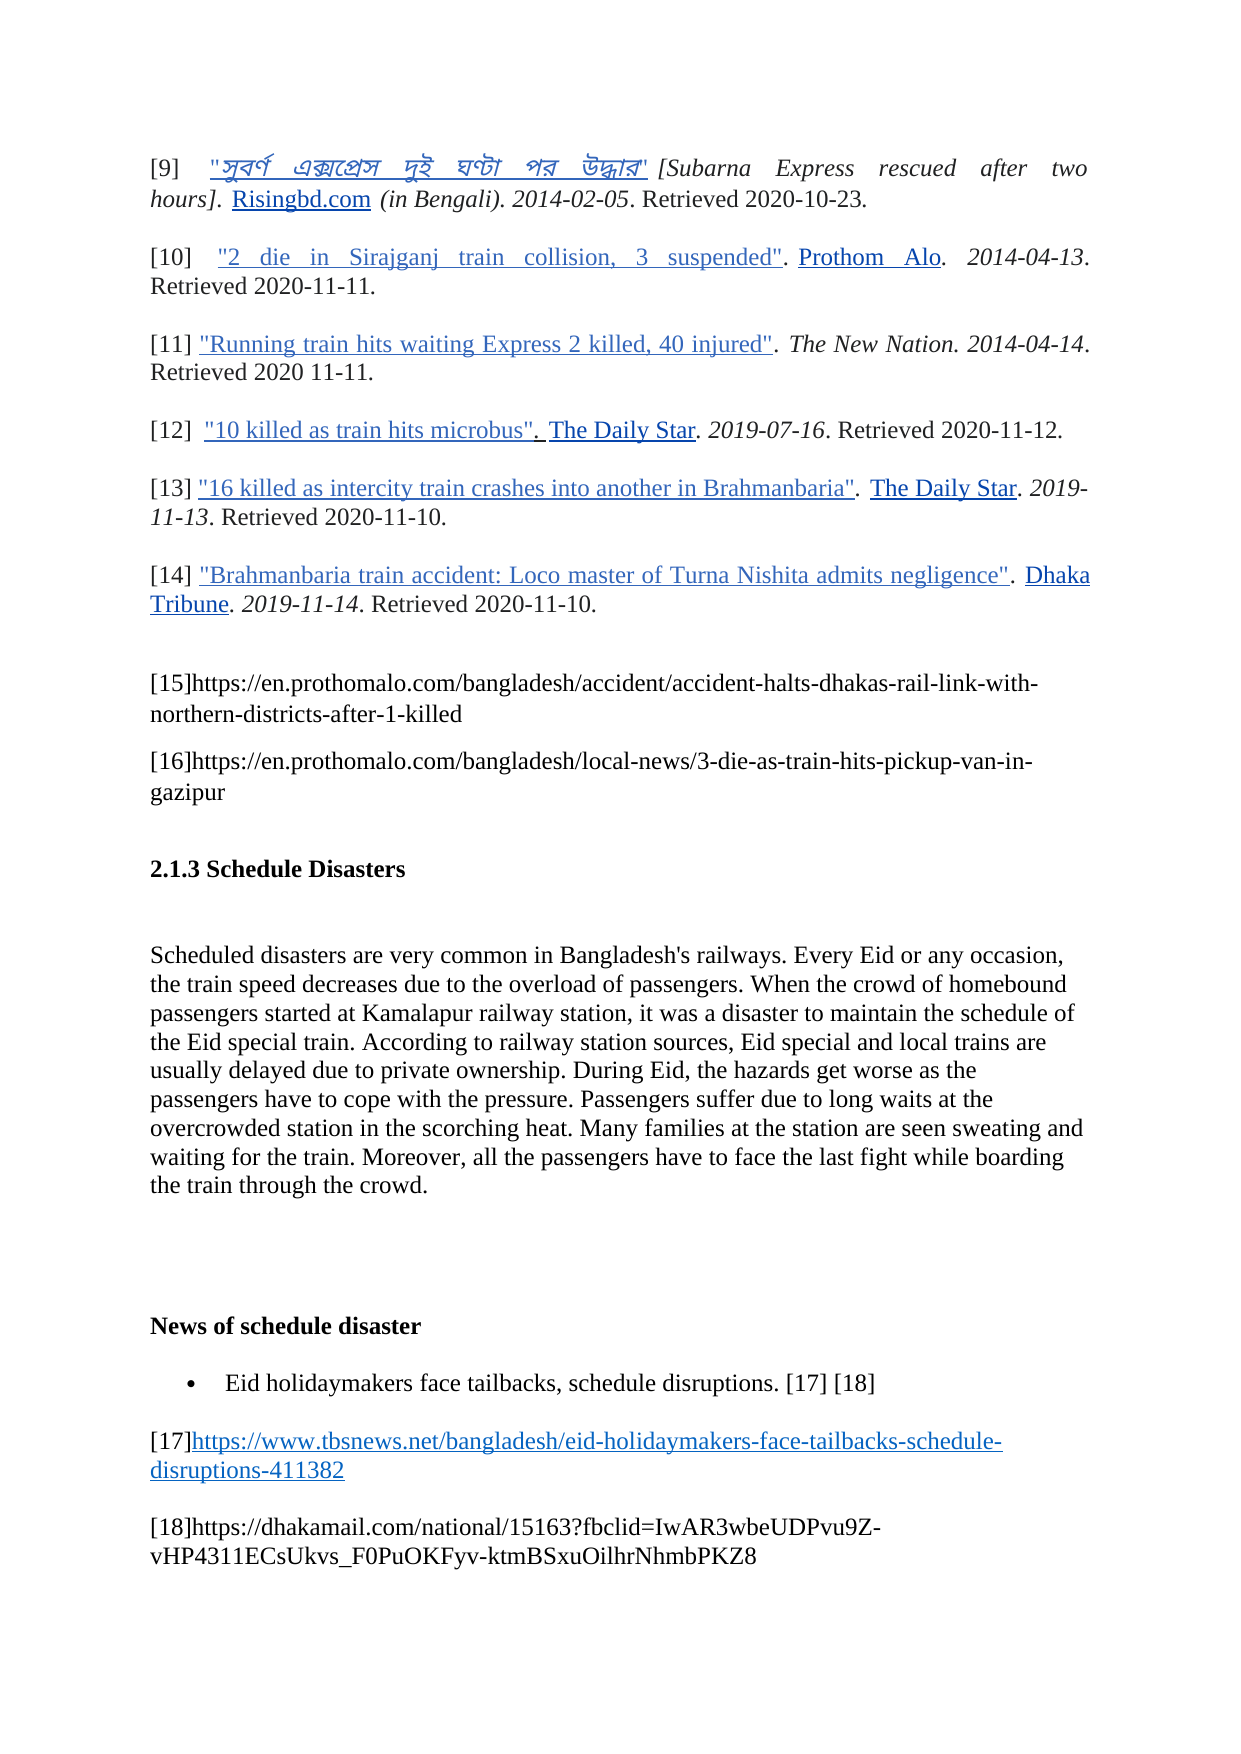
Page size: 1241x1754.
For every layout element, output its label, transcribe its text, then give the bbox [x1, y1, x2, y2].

text [16]https://en.prothomalo.com/bangladesh/local-news/3-die-as-train-hits-pickup-van-in-gazipur [150, 746, 1090, 806]
text News of schedule disaster [150, 1311, 1090, 1340]
text [14] "Brahmanbaria train accident: Loco master of Turna Nishita admits negligence". Dhaka Tribune. 2019-11-14. Retrieved 2020-11-10. [150, 560, 1090, 617]
text [15]https://en.prothomalo.com/bangladesh/accident/accident-halts-dhakas-rail-link-with-northern-districts-after-1-killed [150, 668, 1090, 727]
text Scheduled disasters are very common in Bangladesh's railways. Every Eid or any occasion, the train speed decreases due to the overload of passengers. When the crowd of homebound passengers started at Kamalapur railway station, it was a disaster to maintain the schedule of the Eid special train. According to railway station sources, Eid special and local trains are usually delayed due to private ownership. During Eid, the hazards get worse as the passengers have to cope with the pressure. Passengers suffer due to long waits at the overcrowded station in the scorching heat. Many families at the station are seen sweating and waiting for the train. Moreover, all the passengers have to face the last fight while boarding the train through the crowd. [150, 941, 1090, 1199]
text [18]https://dhakamail.com/national/15163?fbclid=IwAR3wbeUDPvu9Z-vHP4311ECsUkvs_F0PuOKFyv-ktmBSxuOilhrNhmbPKZ8 [150, 1512, 1090, 1570]
text [10] "2 die in Sirajganj train collision, 3 suspended". Prothom Alo. 2014-04-13. Retrieved 2020-11-11. [150, 242, 1090, 299]
list Eid holidaymakers face tailbacks, schedule disruptions. [17] [18] [187, 1368, 1090, 1397]
text 2.1.3 Schedule Disasters [150, 854, 1090, 883]
text [13] "16 killed as intercity train crashes into another in Brahmanbaria". The Daily Star. 2019-11-13. Retrieved 2020-11-10. [150, 473, 1090, 531]
text [12] "10 killed as train hits microbus". The Daily Star. 2019-07-16. Retrieved 2020-11-12. [150, 415, 1090, 444]
text [11] "Running train hits waiting Express 2 killed, 40 injured". The New Nation. 2014-04-14. Retrieved 2020 11-11. [150, 329, 1090, 386]
text [9] "সুবর্ণ এক্সপ্রেস দুই ঘণ্টা পর উদ্ধার" [Subarna Express rescued after two hours]. Risingbd.com (in Bengali). 2014-02-05. Retrieved 2020-10-23. [150, 150, 1090, 213]
text [17]https://www.tbsnews.net/bangladesh/eid-holidaymakers-face-tailbacks-schedule-disruptions-411382 [150, 1426, 1090, 1483]
